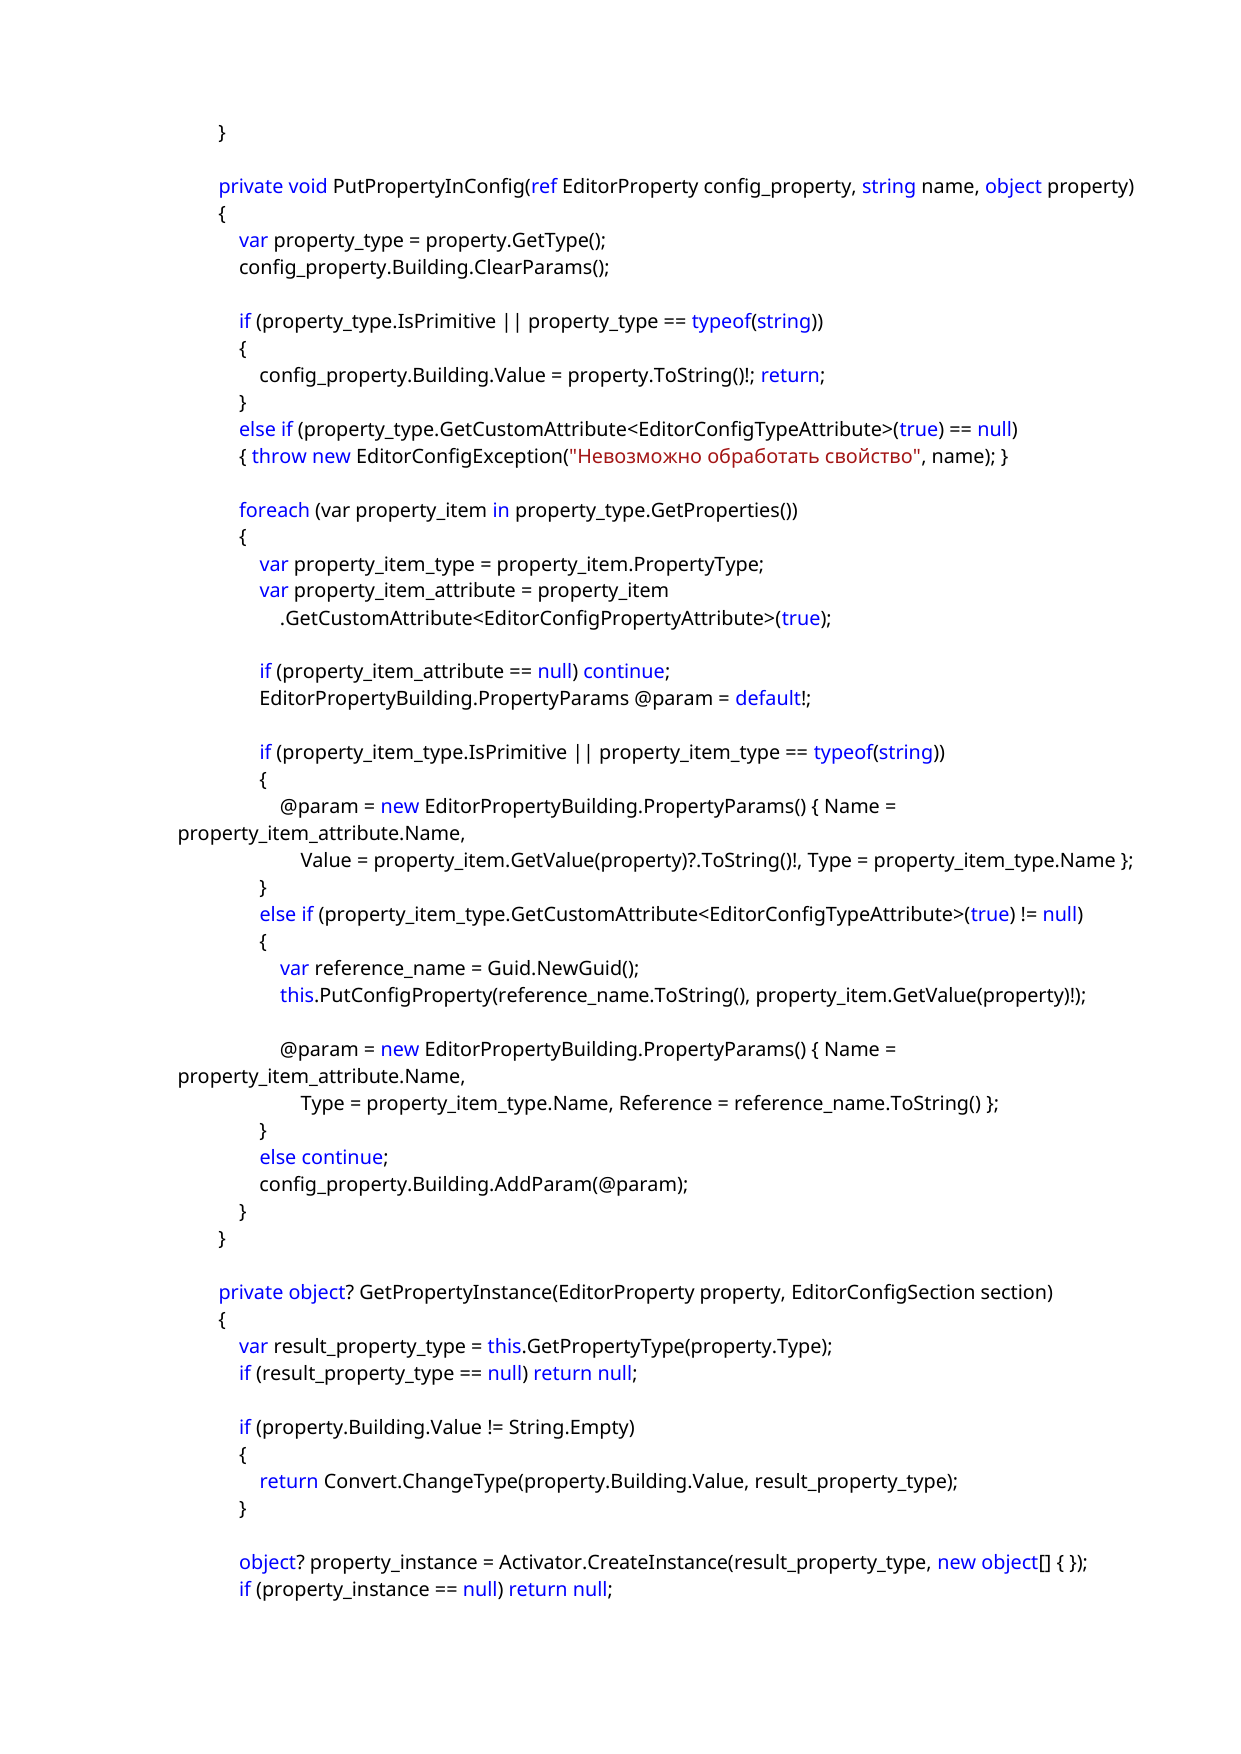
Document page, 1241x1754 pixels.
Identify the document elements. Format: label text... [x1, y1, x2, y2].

text if (result_property_type == null) return null; [177, 1359, 1152, 1386]
text foreach (var property_item in property_type.GetProperties()) [177, 496, 1152, 523]
text object? property_instance = Activator.CreateInstance(result_property_type, new object[] { }); [177, 1548, 1152, 1575]
text } [177, 1116, 1152, 1143]
text Value = property_item.GetValue(property)?.ToString()!, Type = property_item_type.Name }; [177, 847, 1152, 873]
text } [177, 873, 1152, 901]
text { [177, 199, 1152, 226]
text if (property_item_attribute == null) continue; [177, 658, 1152, 685]
text else if (property_type.GetCustomAttribute<EditorConfigTypeAttribute>(true) == null) [177, 415, 1152, 442]
text if (property.Building.Value != String.Empty) [177, 1413, 1152, 1440]
text { [177, 1440, 1152, 1467]
text .GetCustomAttribute<EditorConfigPropertyAttribute>(true); [177, 604, 1152, 631]
text if (property_type.IsPrimitive || property_type == typeof(string)) [177, 307, 1152, 334]
text if (property_instance == null) return null; [177, 1575, 1152, 1602]
text var property_item_attribute = property_item [177, 577, 1152, 604]
text { [177, 766, 1152, 793]
text Type = property_item_type.Name, Reference = reference_name.ToString() }; [177, 1089, 1152, 1116]
text private void PutPropertyInConfig(ref EditorProperty config_property, string name, object property) [177, 172, 1152, 199]
text private object? GetPropertyInstance(EditorProperty property, EditorConfigSection section) [177, 1278, 1152, 1305]
text { [177, 1305, 1152, 1332]
text } [177, 1197, 1152, 1224]
text config_property.Building.ClearParams(); [177, 253, 1152, 280]
text { throw new EditorConfigException("Невозможно обработать свойство", name); } [177, 442, 1152, 469]
text var reference_name = Guid.NewGuid(); [177, 954, 1152, 981]
text { [177, 523, 1152, 550]
text { [177, 927, 1152, 954]
text else continue; [177, 1143, 1152, 1170]
text return Convert.ChangeType(property.Building.Value, result_property_type); [177, 1467, 1152, 1494]
text config_property.Building.Value = property.ToString()!; return; [177, 361, 1152, 388]
text var property_item_type = property_item.PropertyType; [177, 550, 1152, 577]
text var property_type = property.GetType(); [177, 226, 1152, 253]
text } [177, 118, 1152, 145]
text } [177, 1224, 1152, 1251]
text this.PutConfigProperty(reference_name.ToString(), property_item.GetValue(property)!); [177, 981, 1152, 1008]
text @param = new EditorPropertyBuilding.PropertyParams() { Name = property_item_attribute.Name, [177, 793, 1152, 847]
text var result_property_type = this.GetPropertyType(property.Type); [177, 1332, 1152, 1359]
text } [177, 388, 1152, 415]
text if (property_item_type.IsPrimitive || property_item_type == typeof(string)) [177, 739, 1152, 766]
text else if (property_item_type.GetCustomAttribute<EditorConfigTypeAttribute>(true) != null) [177, 901, 1152, 927]
text { [177, 334, 1152, 361]
text } [177, 1494, 1152, 1521]
text @param = new EditorPropertyBuilding.PropertyParams() { Name = property_item_attribute.Name, [177, 1035, 1152, 1089]
text config_property.Building.AddParam(@param); [177, 1170, 1152, 1197]
text EditorPropertyBuilding.PropertyParams @param = default!; [177, 685, 1152, 712]
